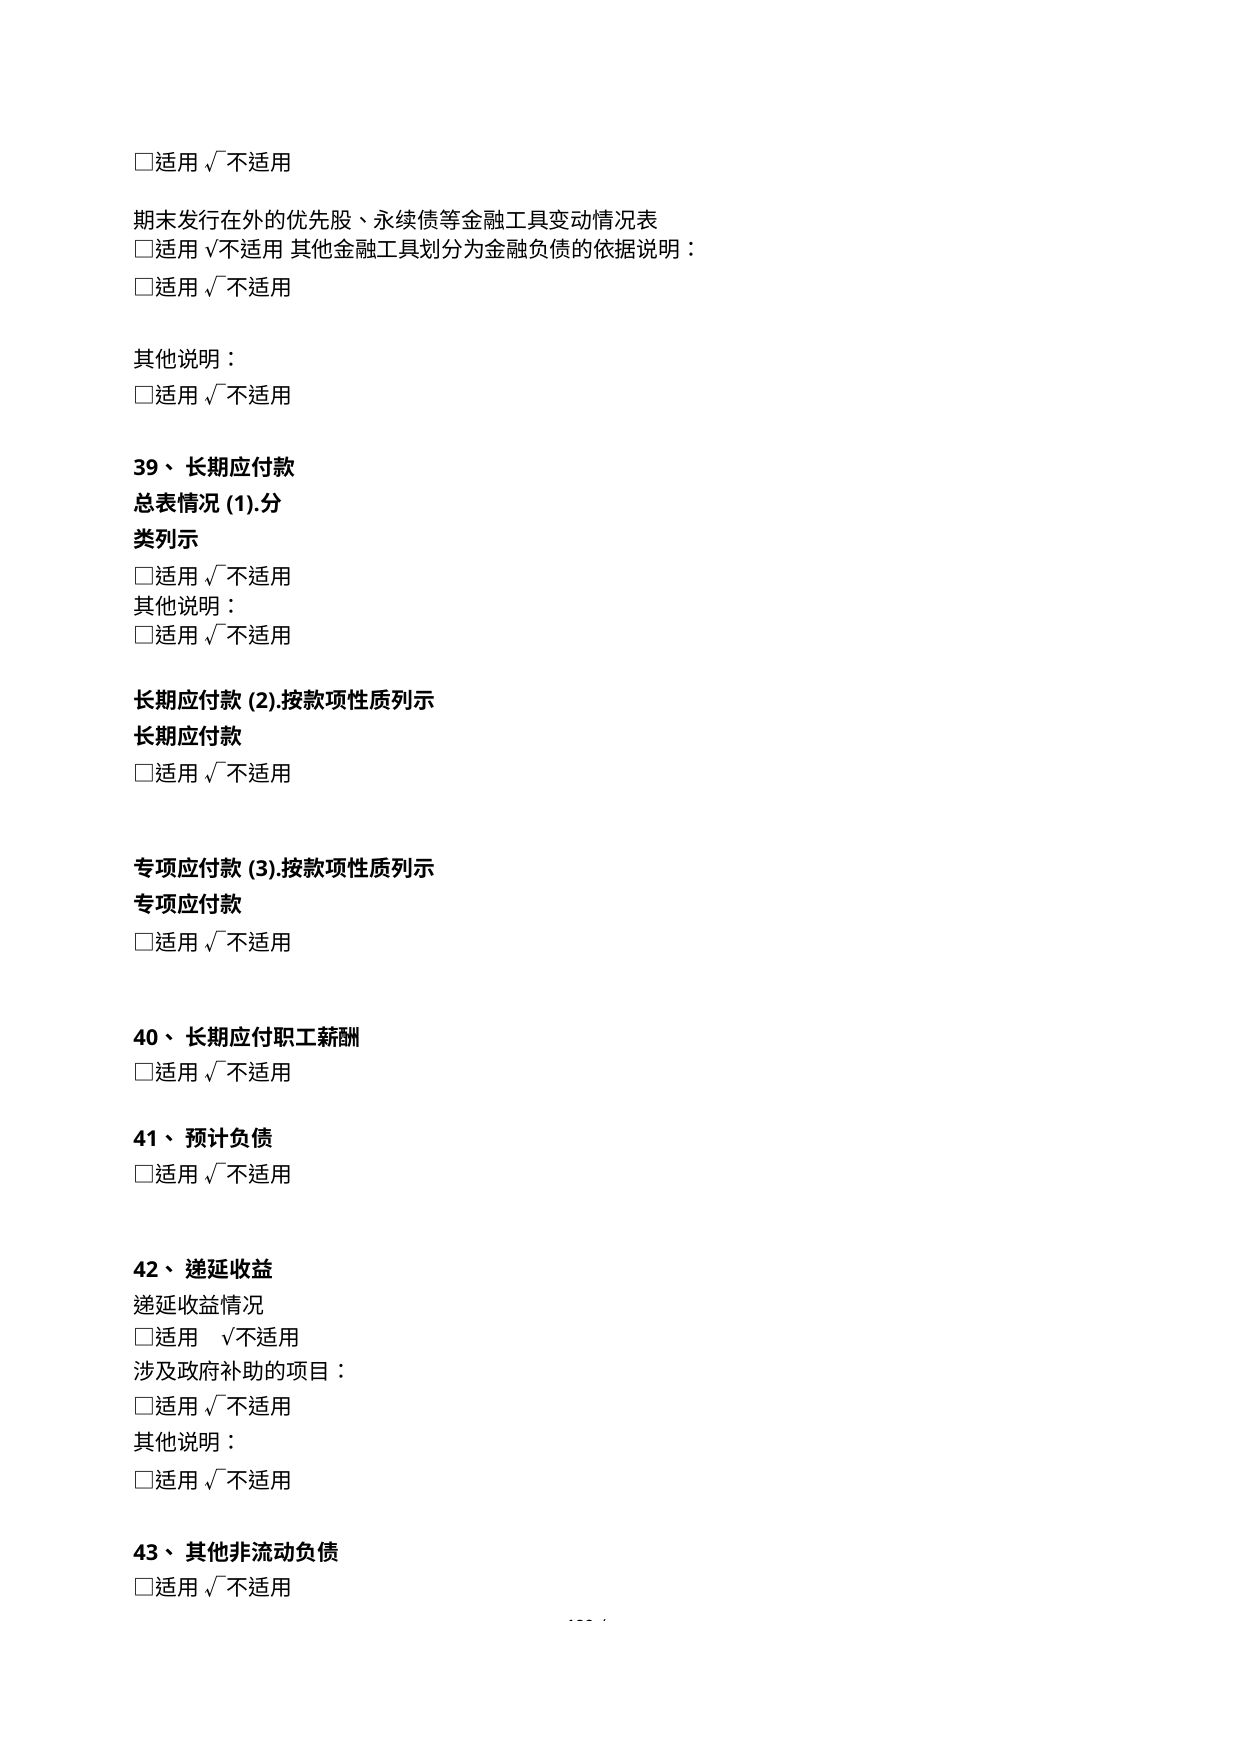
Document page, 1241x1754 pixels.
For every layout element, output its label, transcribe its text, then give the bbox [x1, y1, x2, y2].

subtitle 专项应付款 (3).按款项性质列示专项应付款 [133, 853, 443, 919]
text □适用 √不适用 [133, 1572, 1067, 1602]
text 涉及政府补助的项目： [133, 1356, 1067, 1386]
text □适用 √不适用 [133, 1057, 1067, 1087]
text 期末发行在外的优先股、永续债等金融工具变动情况表 [133, 206, 1067, 234]
text □适用 √不适用 其他说明： [133, 1391, 299, 1457]
text □适用 √不适用 [133, 1326, 1067, 1350]
text 其他说明： [133, 344, 1067, 373]
text □适用 √不适用 [133, 1159, 1067, 1189]
text □适用 √不适用 [133, 147, 1067, 177]
subtitle 41、 预计负债 [133, 1123, 1067, 1153]
text □适用 √不适用 [133, 379, 1067, 409]
text □适用 √不适用 [133, 621, 1067, 649]
text □适用 √不适用 [133, 758, 1067, 788]
text □适用 √不适用 其他金融工具划分为金融负债的依据说明： [133, 234, 706, 264]
subtitle 43、 其他非流动负债 [133, 1537, 1067, 1567]
text □适用 √不适用 [133, 272, 1067, 301]
subtitle 39、 长期应付款 总表情况 (1).分类列示 [133, 452, 297, 553]
text □适用 √不适用 [133, 1465, 1067, 1494]
subtitle 长期应付款 (2).按款项性质列示长期应付款 [133, 685, 443, 751]
subtitle 40、 长期应付职工薪酬 [133, 1022, 1067, 1052]
text □适用 √不适用 其他说明： [133, 561, 299, 621]
text □适用 √不适用 [133, 926, 1067, 956]
text 42、 递延收益 递延收益情况 [133, 1254, 276, 1320]
